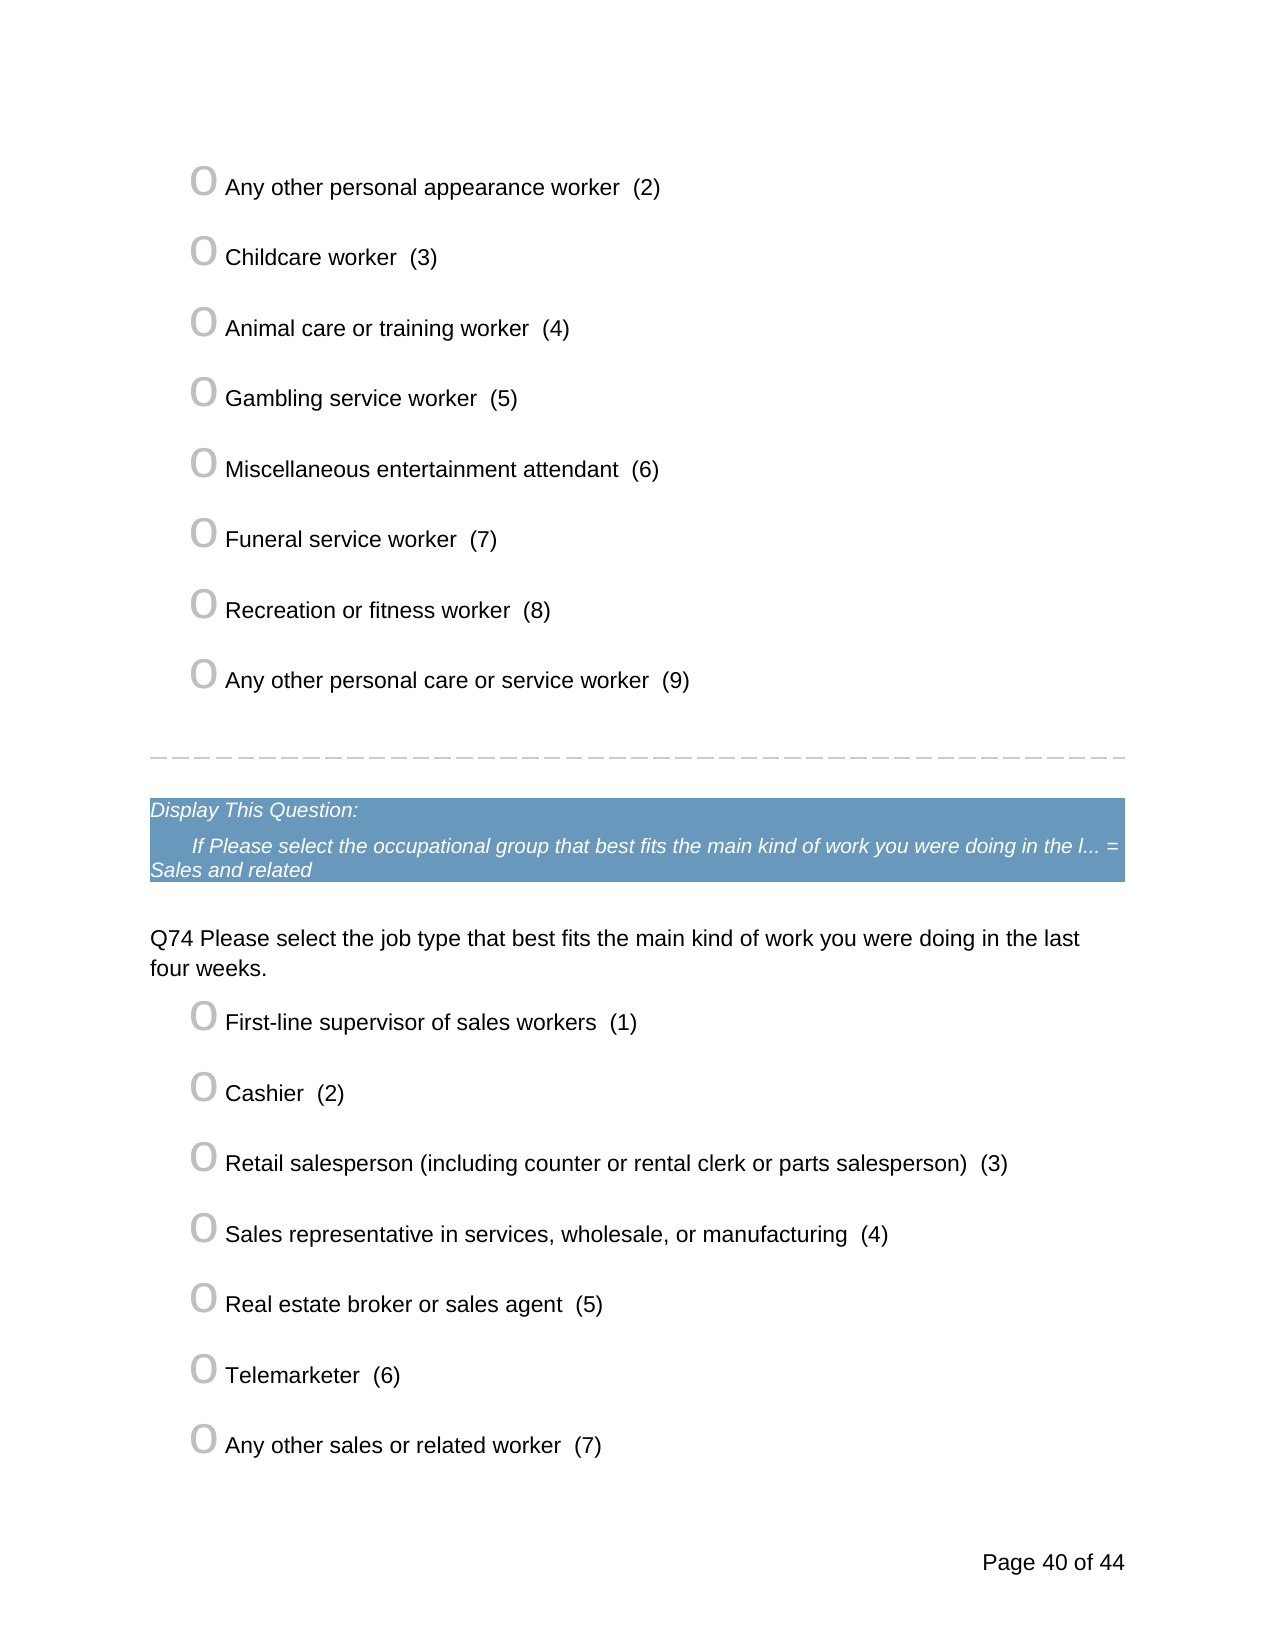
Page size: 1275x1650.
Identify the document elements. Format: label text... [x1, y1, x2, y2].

list Cashier (2) [187, 1056, 1125, 1117]
list Telemarketer (6) [187, 1338, 1125, 1399]
list Real estate broker or sales agent (5) [187, 1267, 1125, 1329]
list Retail salesperson (including counter or rental clerk or parts salesperson) (3) [187, 1126, 1125, 1188]
list Animal care or training worker (4) [187, 291, 1125, 352]
list Any other sales or related worker (7) [187, 1408, 1125, 1470]
list Childcare worker (3) [187, 221, 1125, 282]
list Funeral service worker (7) [187, 503, 1125, 564]
list First-line supervisor of sales workers (1) [187, 985, 1125, 1047]
list Sales representative in services, wholesale, or manufacturing (4) [187, 1197, 1125, 1258]
list Any other personal appearance worker (2) [187, 150, 1125, 211]
text If Please select the occupational group that best fits the main kind of work you were doing in the l... = Sales and related [150, 834, 1125, 882]
text Q74 Please select the job type that best fits the main kind of work you were doing in the last four weeks. [150, 925, 1125, 981]
list Miscellaneous entertainment attendant (6) [187, 432, 1125, 493]
list Any other personal care or service worker (9) [187, 644, 1125, 705]
list Recreation or fitness worker (8) [187, 573, 1125, 634]
text Display This Question: [150, 798, 1125, 822]
list Gambling service worker (5) [187, 362, 1125, 423]
